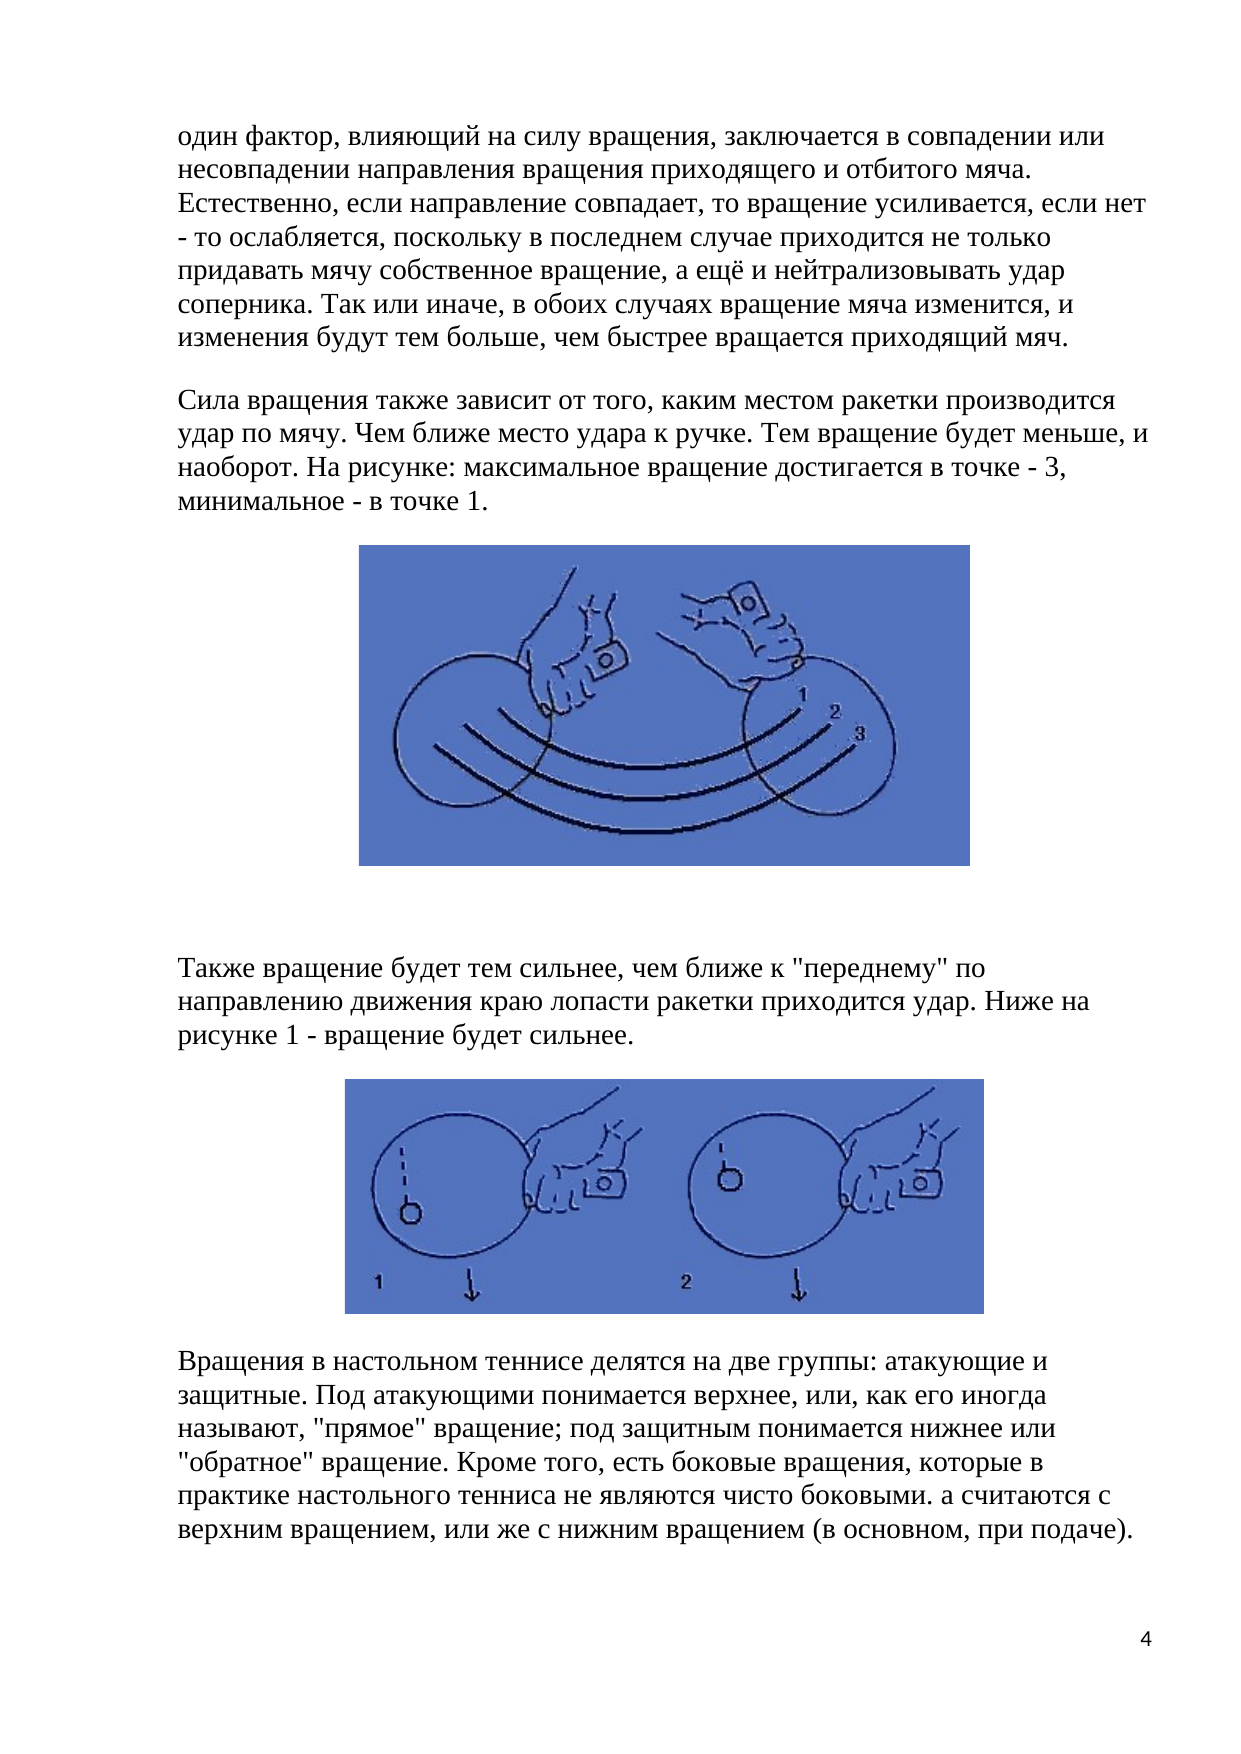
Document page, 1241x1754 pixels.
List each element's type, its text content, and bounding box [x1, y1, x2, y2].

picture [358, 545, 970, 866]
text Также вращение будет тем сильнее, чем ближе к "переднему" по направлению движения краю лопасти ракетки приходится удар. Ниже на рисунке 1 - вращение будет сильнее. [177, 950, 1152, 1051]
picture [344, 1079, 984, 1314]
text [177, 118, 1152, 353]
text Сила вращения также зависит от того, каким местом ракетки производится удар по мячу. Чем ближе место удара к ручке. Тем вращение будет меньше, и наоборот. На рисунке: максимальное вращение достигается в точке - 3, минимальное - в точке 1. [177, 382, 1152, 516]
text Вращения в настольном теннисе делятся на две группы: атакующие и защитные. Под атакующими понимается верхнее, или, как его иногда называют, "прямое" вращение; под защитным понимается нижнее или "обратное" вращение. Кроме того, есть боковые вращения, которые в практике настольного тенниса не являются чисто боковыми. а считаются с верхним вращением, или же с нижним вращением (в основном, при подаче). [177, 1343, 1152, 1544]
